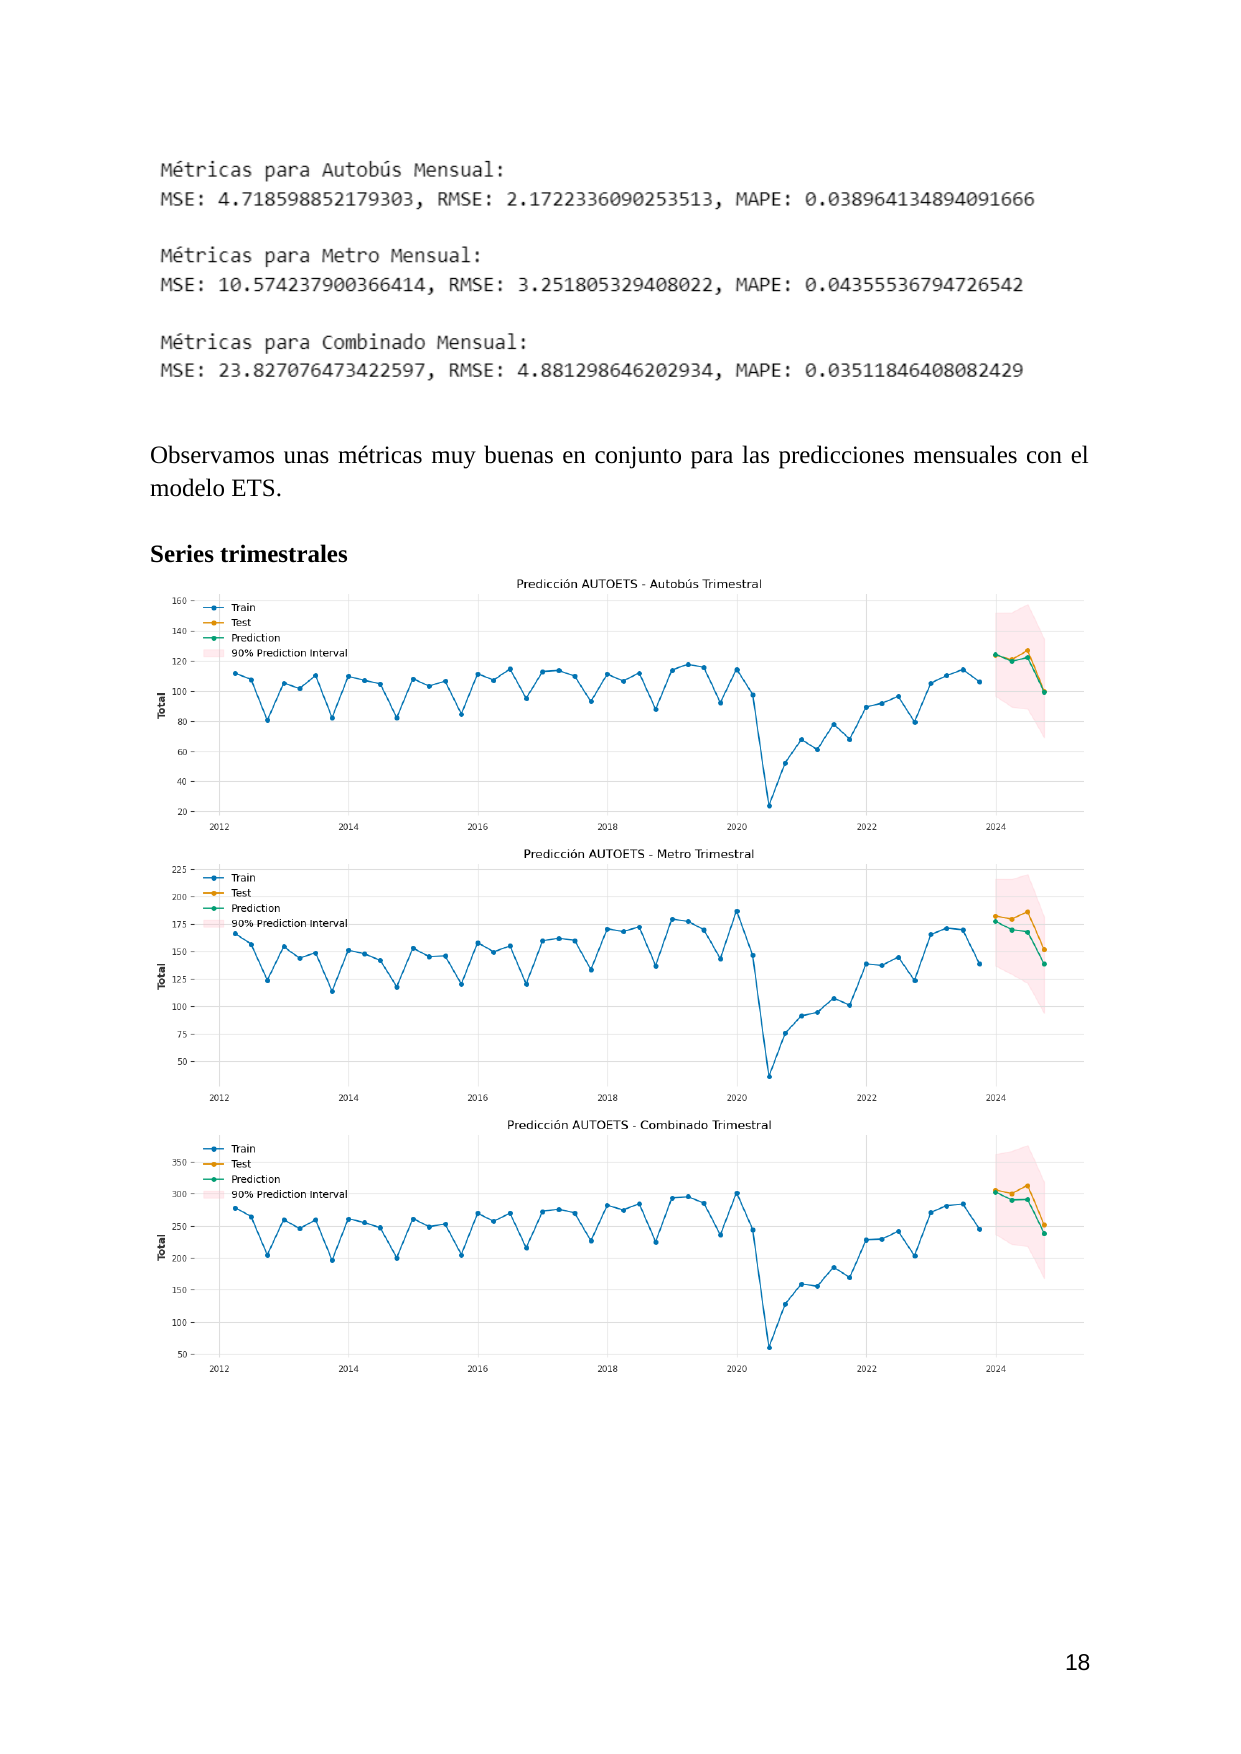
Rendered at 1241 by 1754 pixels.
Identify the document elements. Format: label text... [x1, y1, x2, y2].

text Observamos unas métricas muy buenas en conjunto para las predicciones mensuales con el modelo ETS. [150, 440, 1090, 502]
picture [150, 572, 1091, 839]
text Series trimestrales [150, 539, 1090, 568]
picture [150, 1113, 1091, 1381]
picture [150, 842, 1091, 1110]
picture [150, 150, 1091, 407]
